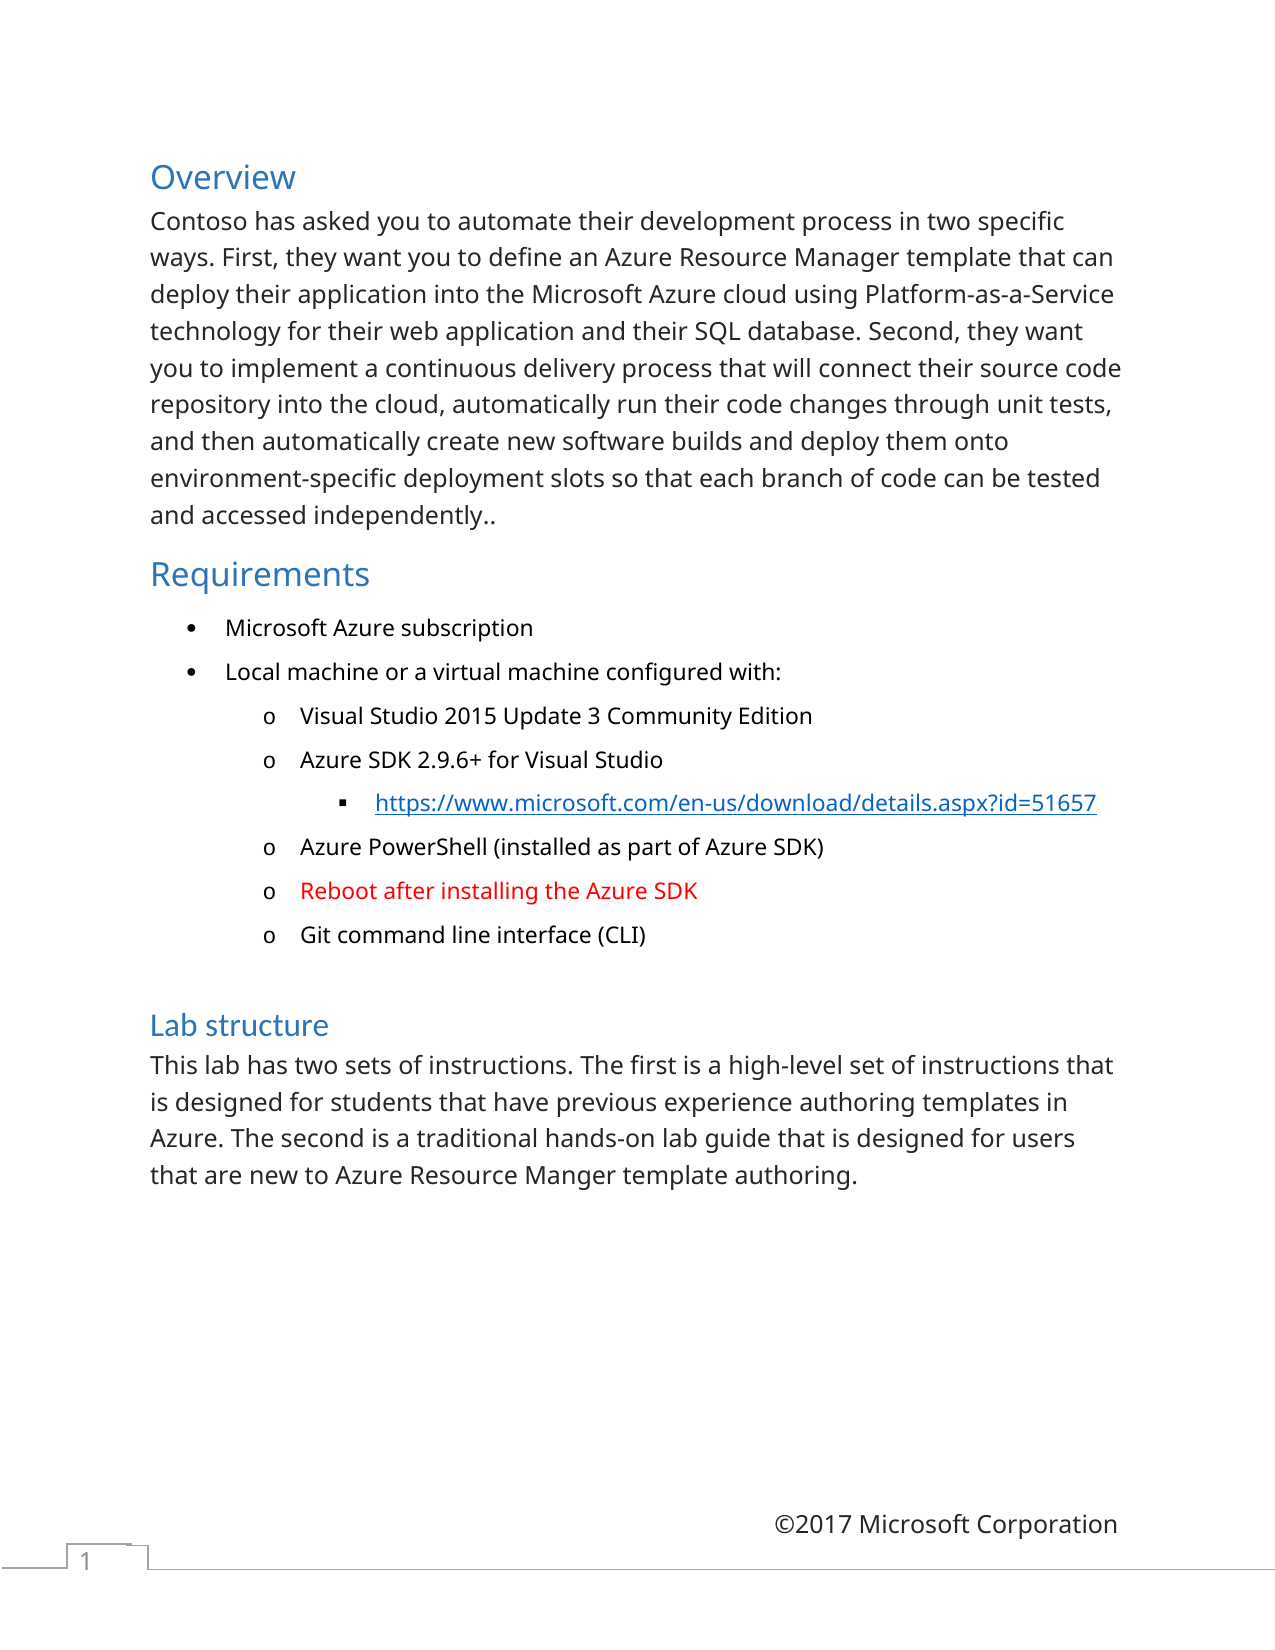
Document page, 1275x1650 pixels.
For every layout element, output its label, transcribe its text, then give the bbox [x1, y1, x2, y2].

list Visual Studio 2015 Update 3 Community Edition [262, 700, 1125, 731]
text Contoso has asked you to automate their development process in two specific ways. First, they want you to define an Azure Resource Manager template that can deploy their application into the Microsoft Azure cloud using Platform-as-a-Service technology for their web application and their SQL database. Second, they want you to implement a continuous delivery process that will connect their source code repository into the cloud, automatically run their code changes through unit tests, and then automatically create new software builds and deploy them onto environment-specific deployment slots so that each branch of code can be tested and accessed independently.. [150, 203, 1125, 531]
text This lab has two sets of instructions. The first is a high-level set of instructions that is designed for students that have previous experience authoring templates in Azure. The second is a traditional hands-on lab guide that is designed for users that are new to Azure Resource Manger template authoring. [150, 1048, 1125, 1192]
list Azure SDK 2.9.6+ for Visual Studio [262, 743, 1125, 775]
list Reboot after installing the Azure SDK [262, 875, 1125, 906]
list Local machine or a virtual machine configured with: [187, 656, 1125, 687]
subtitle Lab structure [150, 1004, 1125, 1044]
subtitle Requirements [150, 551, 1125, 596]
subtitle Overview [150, 154, 1125, 199]
list https://www.microsoft.com/en-us/download/details.aspx?id=51657 [337, 787, 1125, 819]
list Microsoft Azure subscription [187, 612, 1125, 643]
list Git command line interface (CLI) [262, 919, 1125, 950]
list Azure PowerShell (installed as part of Azure SDK) [262, 831, 1125, 862]
